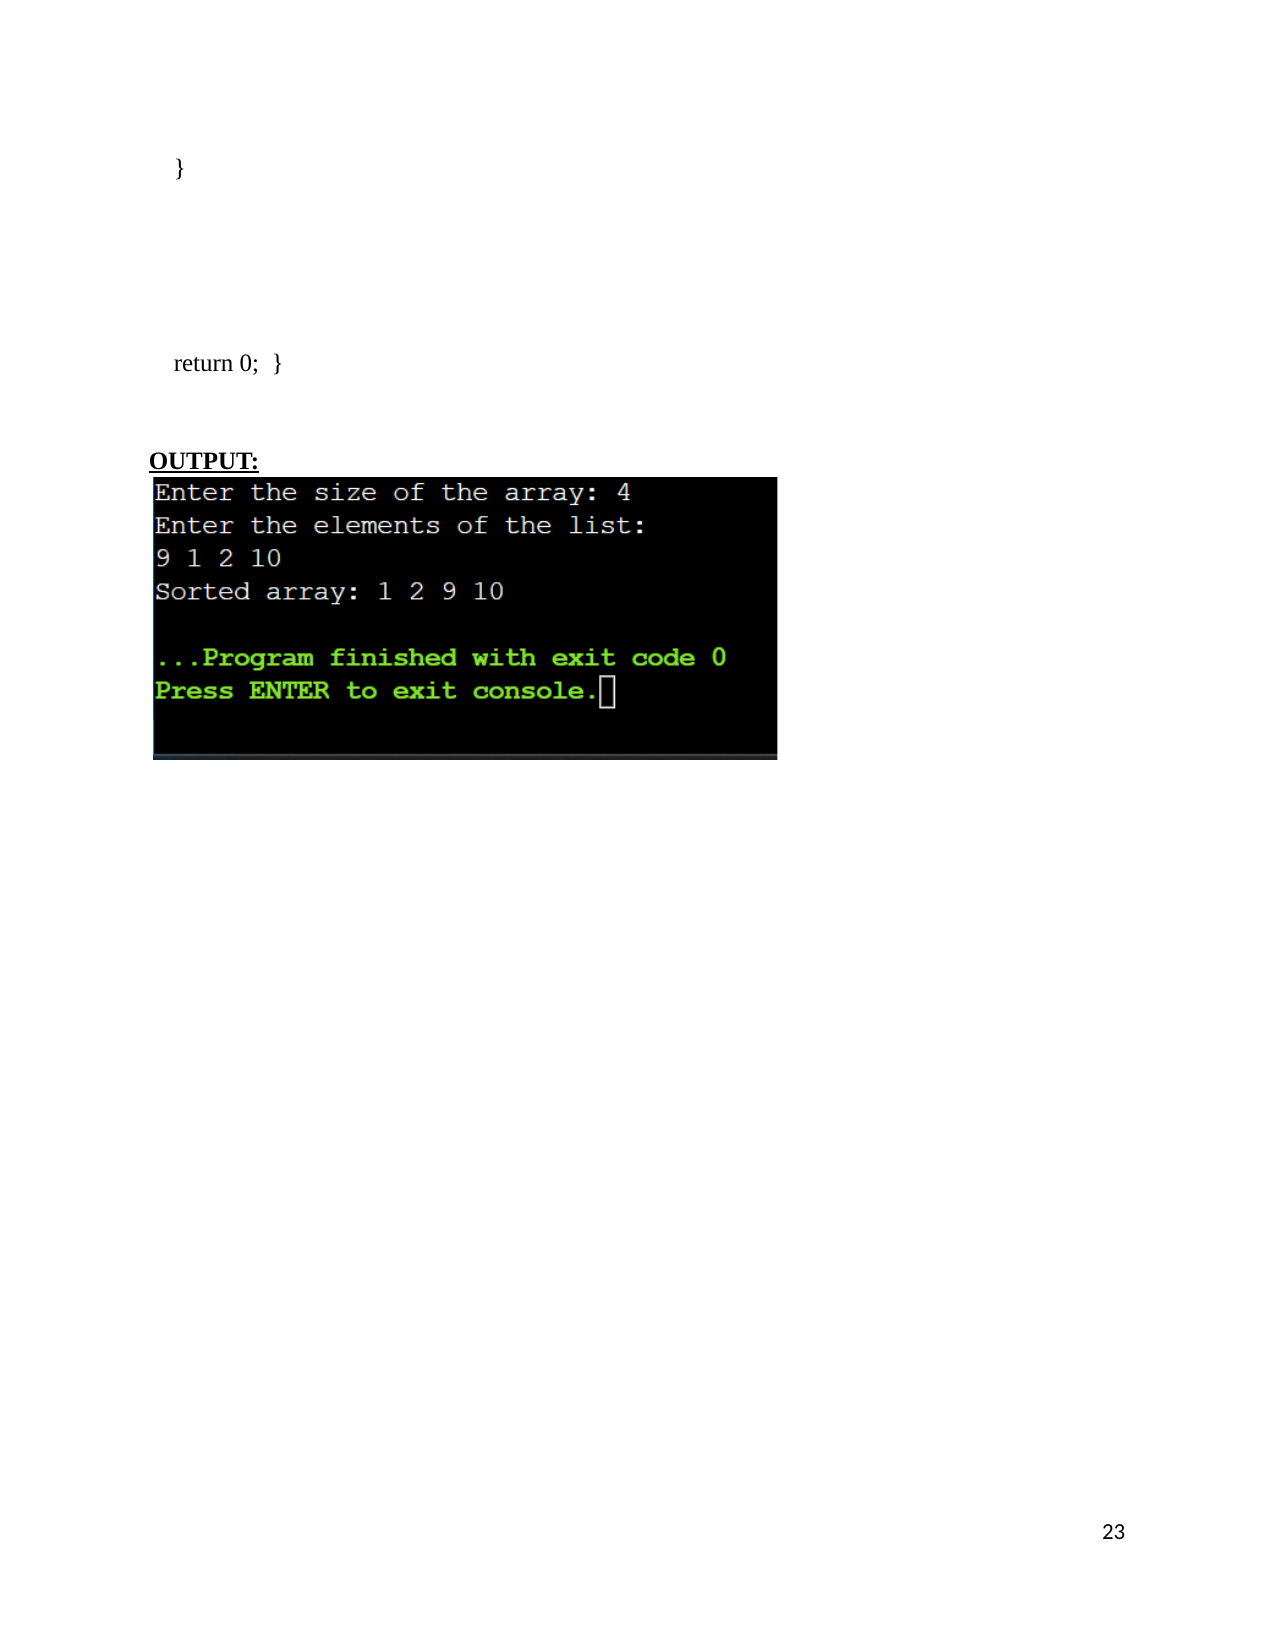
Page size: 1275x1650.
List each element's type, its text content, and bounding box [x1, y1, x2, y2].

text return 0; } [148, 348, 1115, 377]
text OUTPUT: [148, 446, 1115, 475]
picture [153, 477, 778, 760]
text } [148, 153, 1115, 182]
